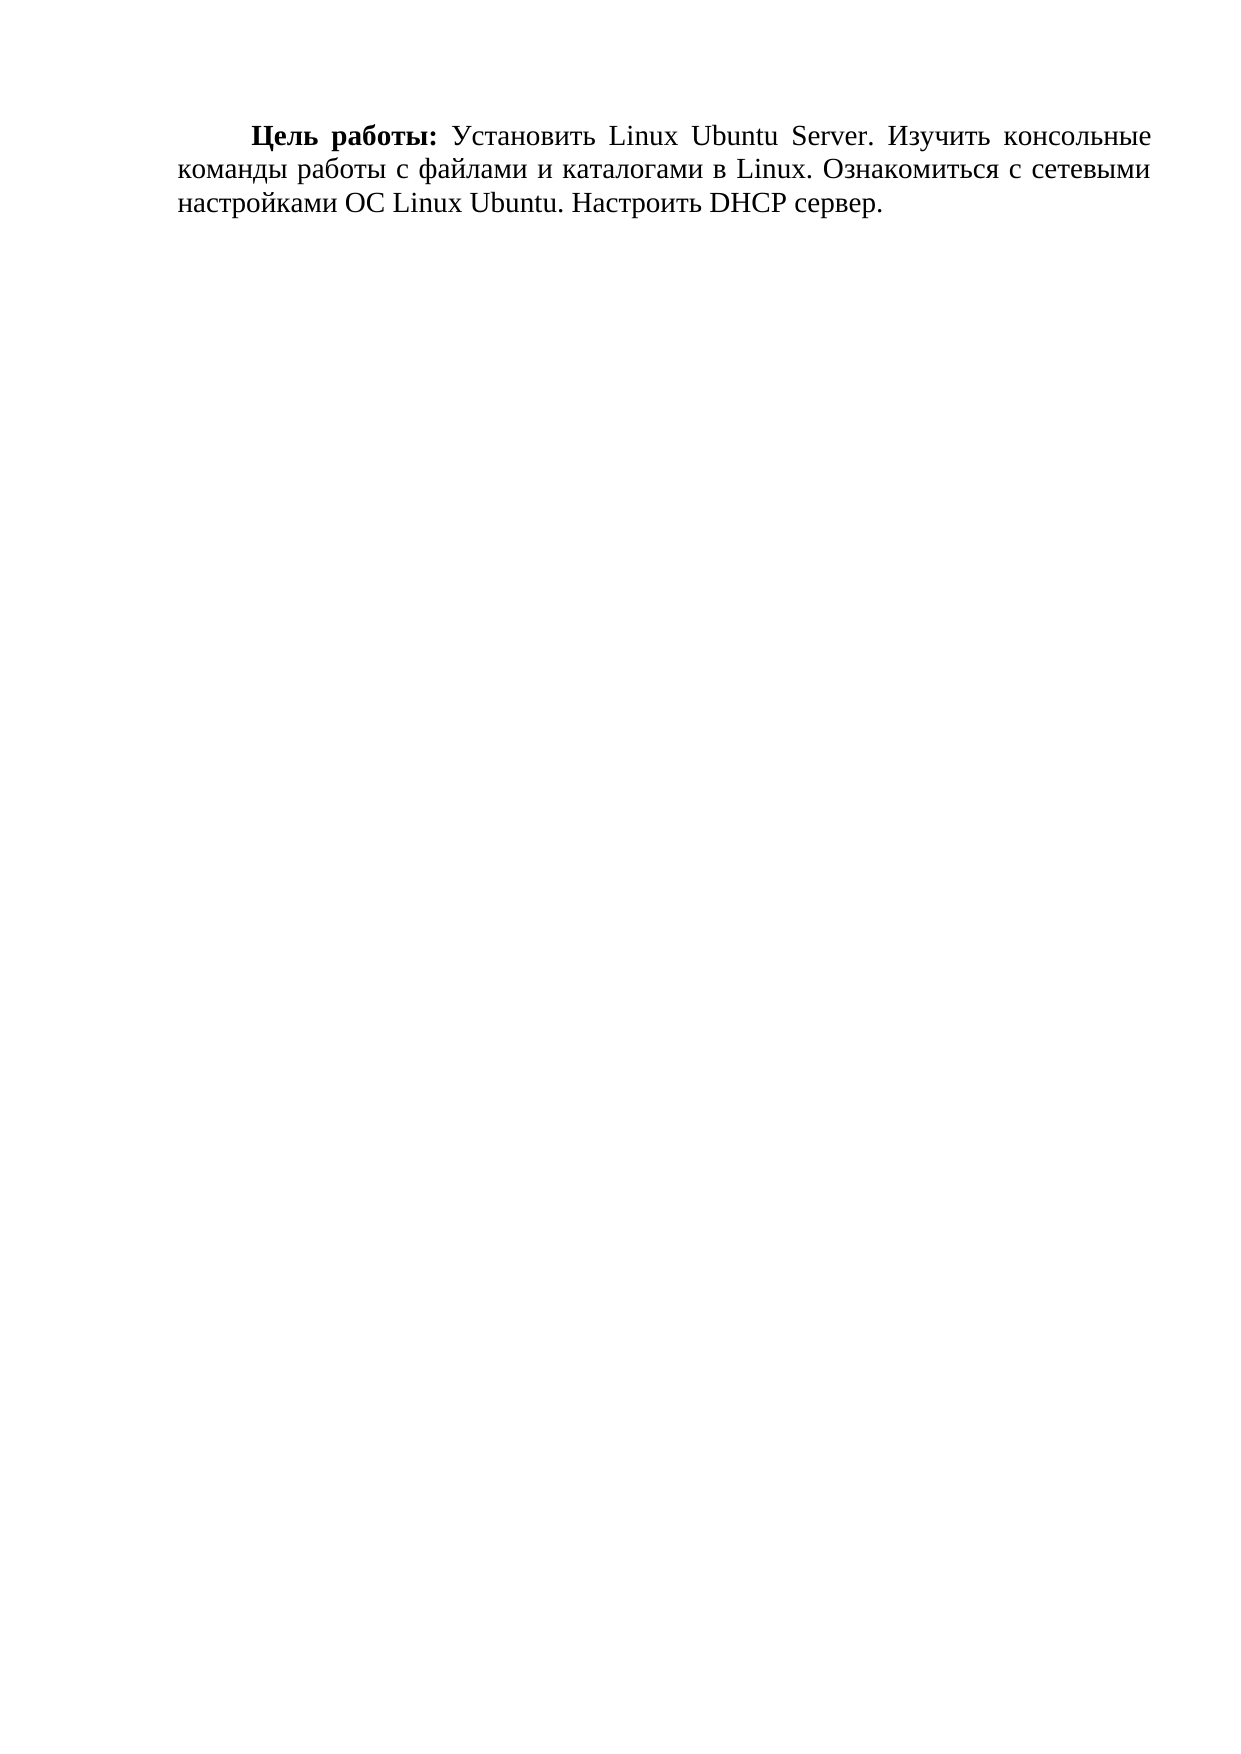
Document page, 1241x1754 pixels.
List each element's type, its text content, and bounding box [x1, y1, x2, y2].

text Цель работы: Установить Linux Ubuntu Server. Изучить консольные команды работы с файлами и каталогами в Linux. Ознакомиться с сетевыми настройками ОС Linux Ubuntu. Настроить DHCP сервер. [177, 118, 1152, 219]
